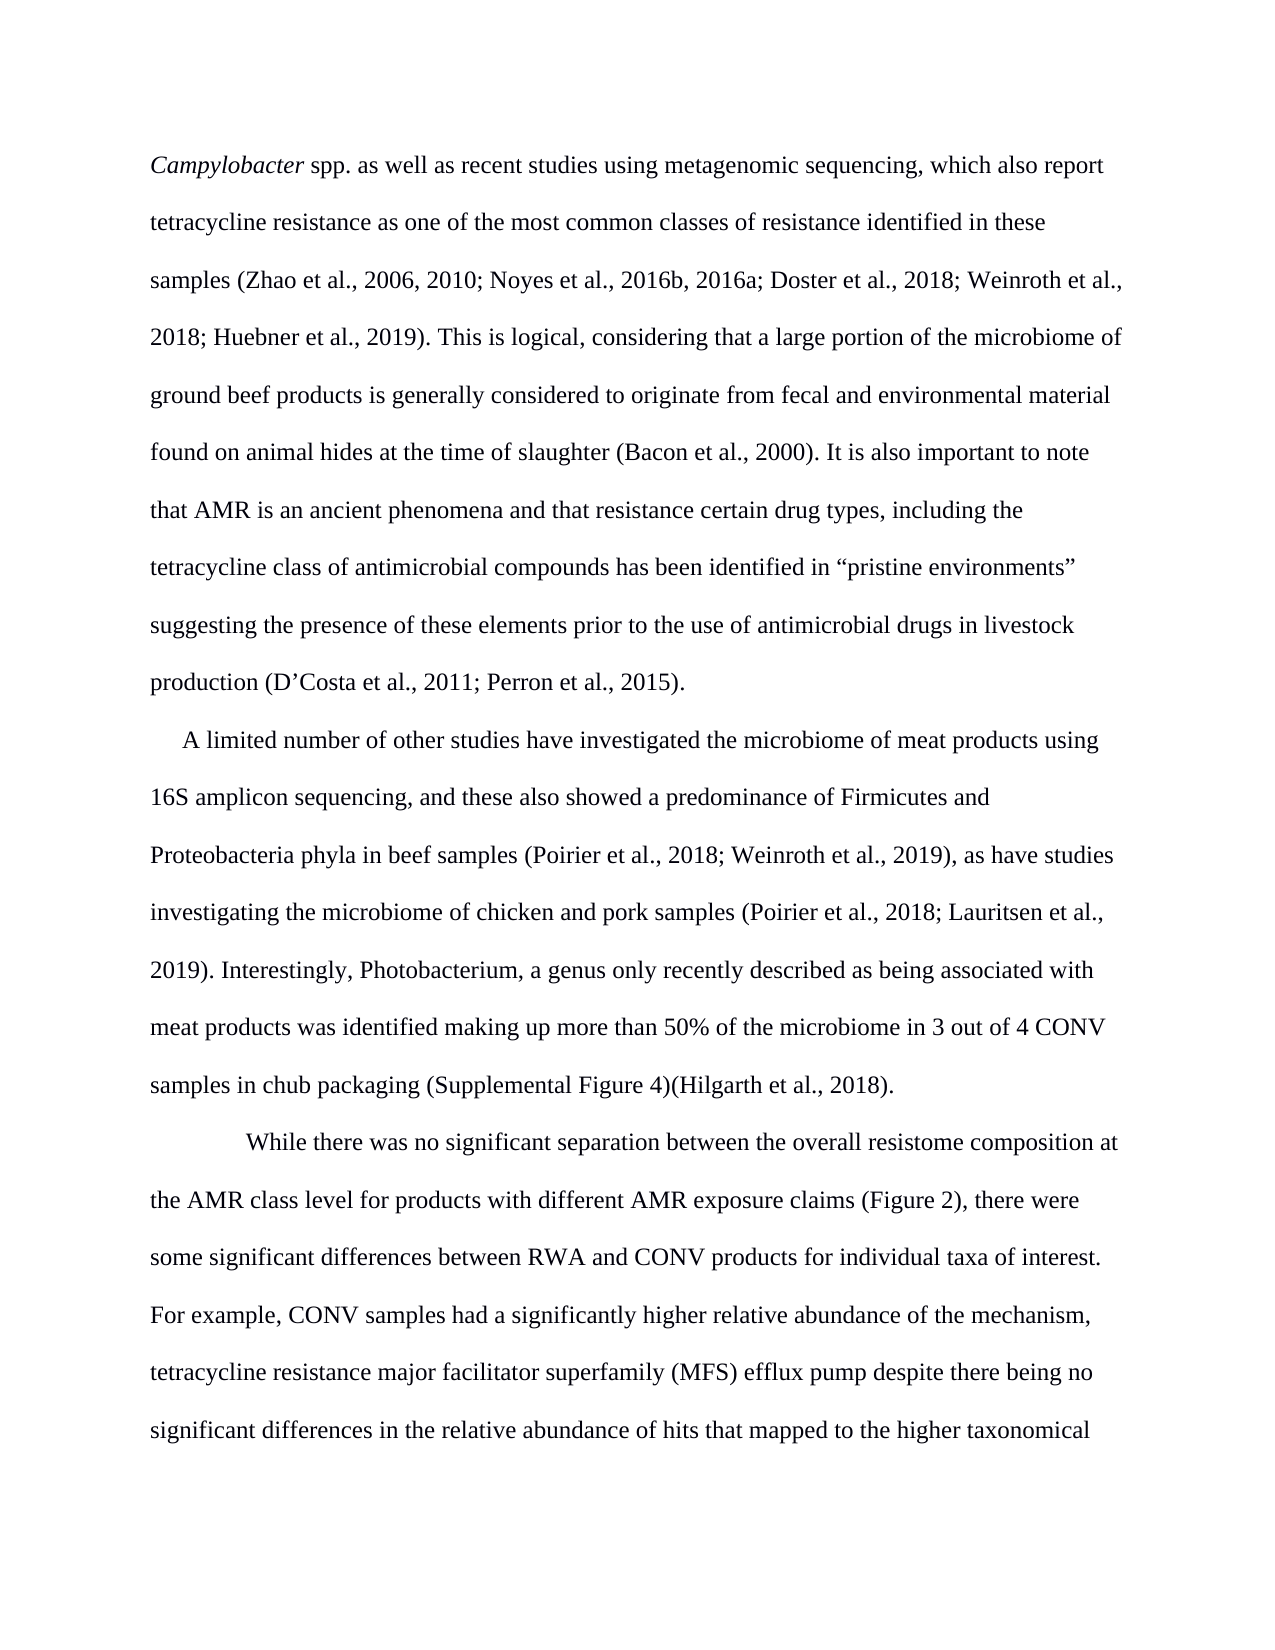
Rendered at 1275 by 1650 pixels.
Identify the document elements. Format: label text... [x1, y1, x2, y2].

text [150, 150, 1125, 696]
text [150, 1127, 1125, 1444]
text A limited number of other studies have investigated the microbiome of meat products using 16S amplicon sequencing, and these also showed a predominance of Firmicutes and Proteobacteria phyla in beef samples (Poirier et al., 2018; Weinroth et al., 2019), as have studies investigating the microbiome of chicken and pork samples (Poirier et al., 2018; Lauritsen et al., 2019). Interestingly, Photobacterium, a genus only recently described as being associated with meat products was identified making up more than 50% of the microbiome in 3 out of 4 CONV samples in chub packaging (Supplemental Figure 4)(Hilgarth et al., 2018). [150, 725, 1125, 1099]
